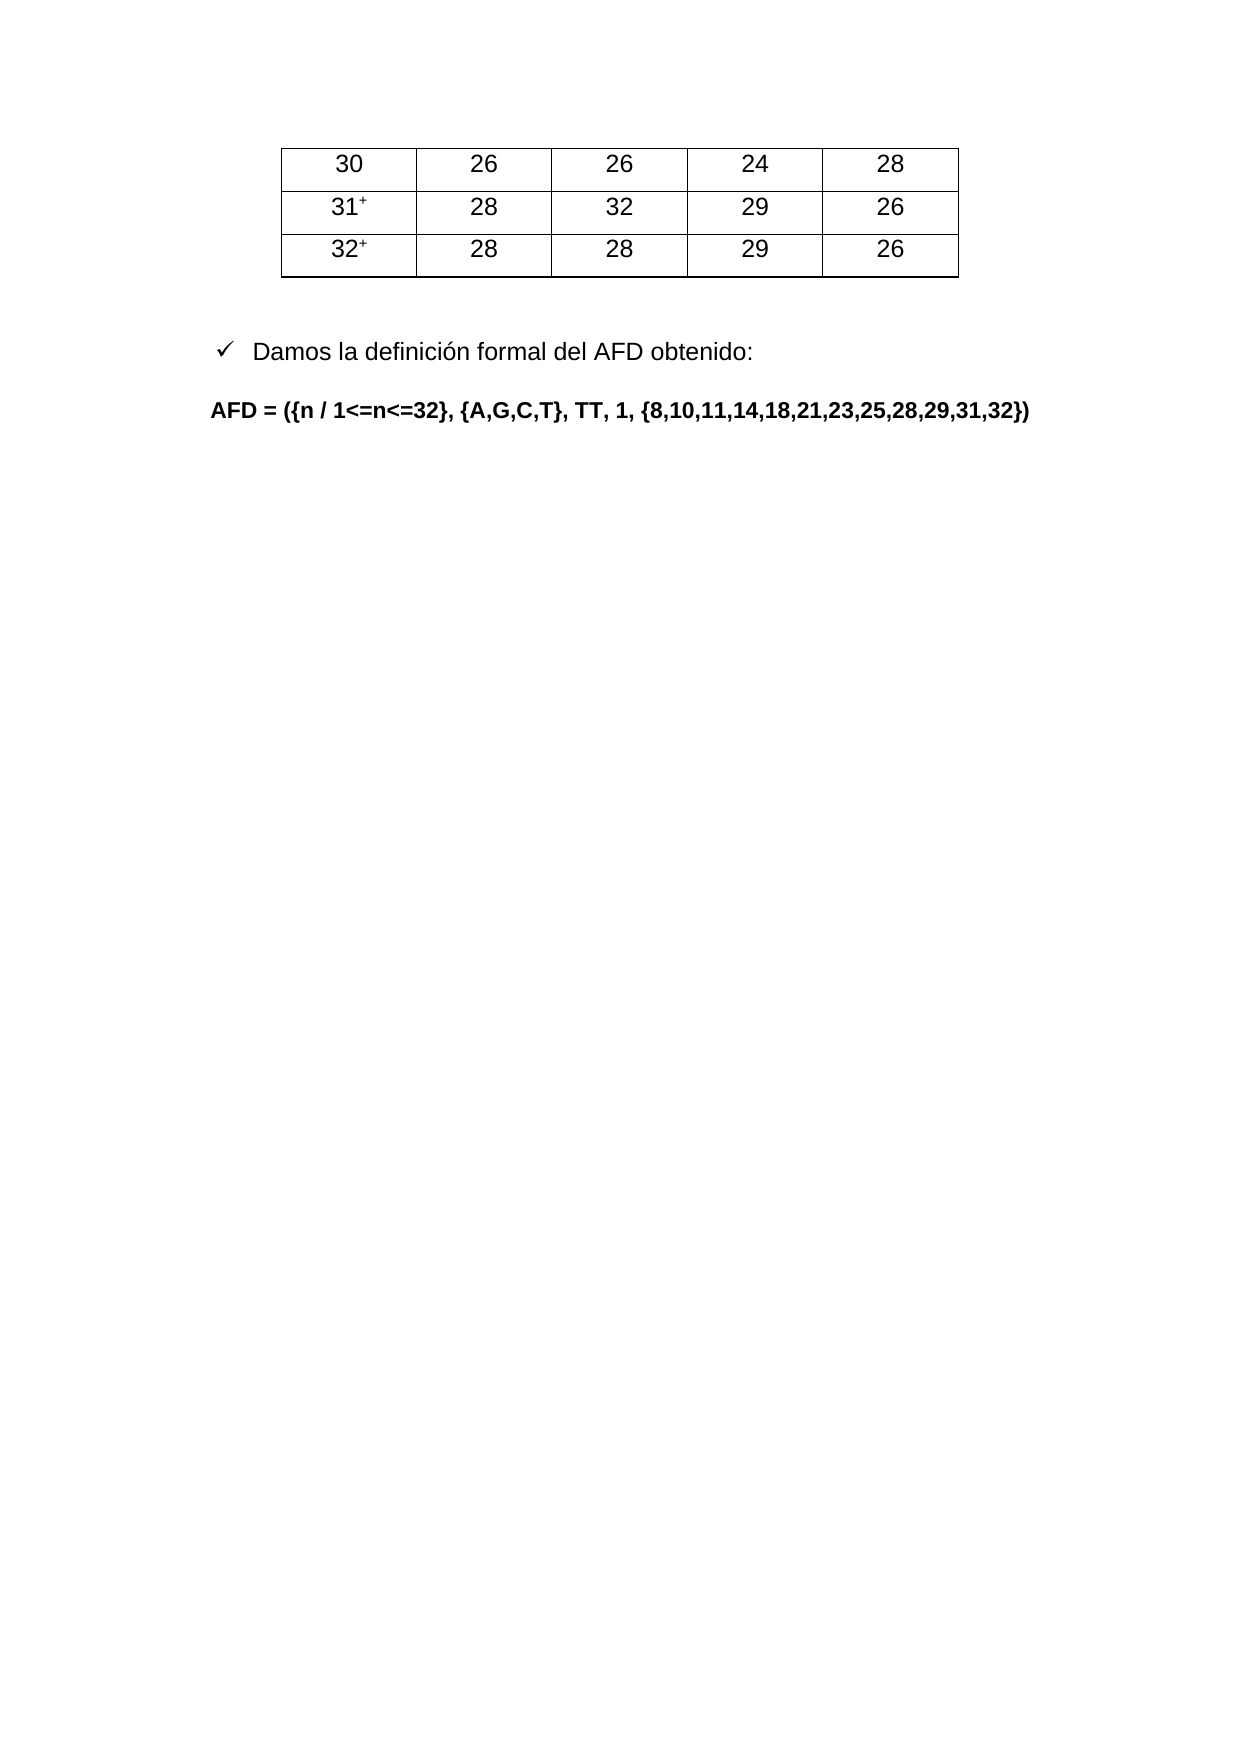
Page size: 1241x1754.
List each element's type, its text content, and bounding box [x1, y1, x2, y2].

list Damos la definición formal del AFD obtenido: [215, 337, 1063, 366]
table_cell 26 [823, 192, 958, 233]
table_cell 24 [688, 149, 822, 191]
table_cell 28 [417, 192, 551, 233]
table_cell 31+ [282, 192, 416, 233]
table_cell 28 [552, 235, 687, 276]
table_cell 28 [823, 149, 958, 191]
table_cell 29 [688, 235, 822, 276]
table_cell 26 [552, 149, 687, 191]
text AFD = ({n / 1<=n<=32}, {A,G,C,T}, TT, 1, {8,10,11,14,18,21,23,25,28,29,31,32}) [177, 397, 1063, 423]
table_cell 32 [552, 192, 687, 233]
table_cell 29 [688, 192, 822, 233]
table_cell 32+ [282, 235, 416, 276]
table_cell 28 [417, 235, 551, 276]
table_cell 26 [417, 149, 551, 191]
table_cell 26 [823, 235, 958, 276]
table_cell 30 [282, 149, 416, 191]
